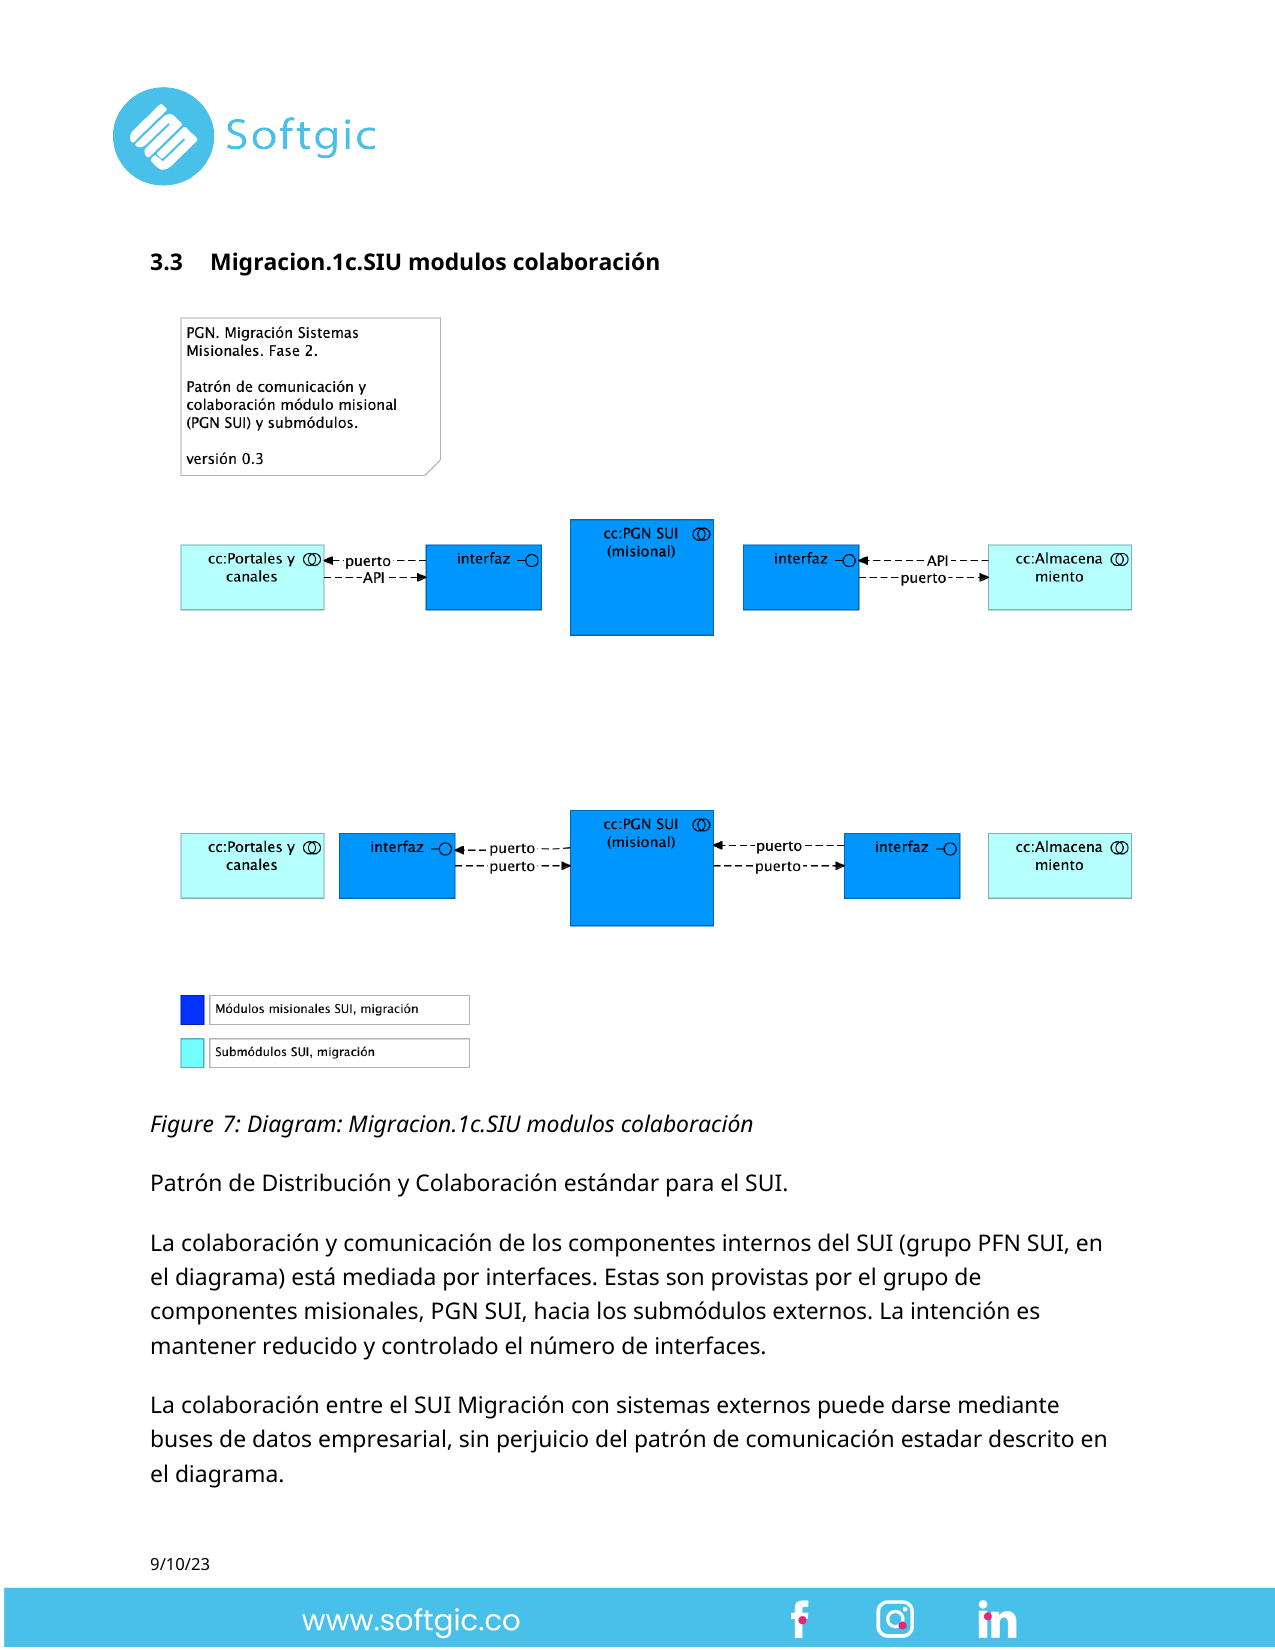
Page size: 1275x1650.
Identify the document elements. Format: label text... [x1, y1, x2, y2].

text La colaboración entre el SUI Migración con sistemas externos puede darse mediante buses de datos empresarial, sin perjuicio del patrón de comunicación estadar descrito en el diagrama. [150, 1389, 1125, 1489]
picture [4, 0, 1275, 1647]
text La colaboración y comunicación de los componentes internos del SUI (grupo PFN SUI, en el diagrama) está mediada por interfaces. Estas son provistas por el grupo de componentes misionales, PGN SUI, hacia los submódulos externos. La intención es mantener reducido y controlado el número de interfaces. [150, 1226, 1125, 1361]
text Patrón de Distribución y Colaboración estándar para el SUI. [150, 1167, 1125, 1198]
text Figure 7: Diagram: Migracion.1c.SIU modulos colaboración [150, 1108, 1125, 1139]
subtitle Migracion.1c.SIU modulos colaboración [150, 246, 1125, 277]
